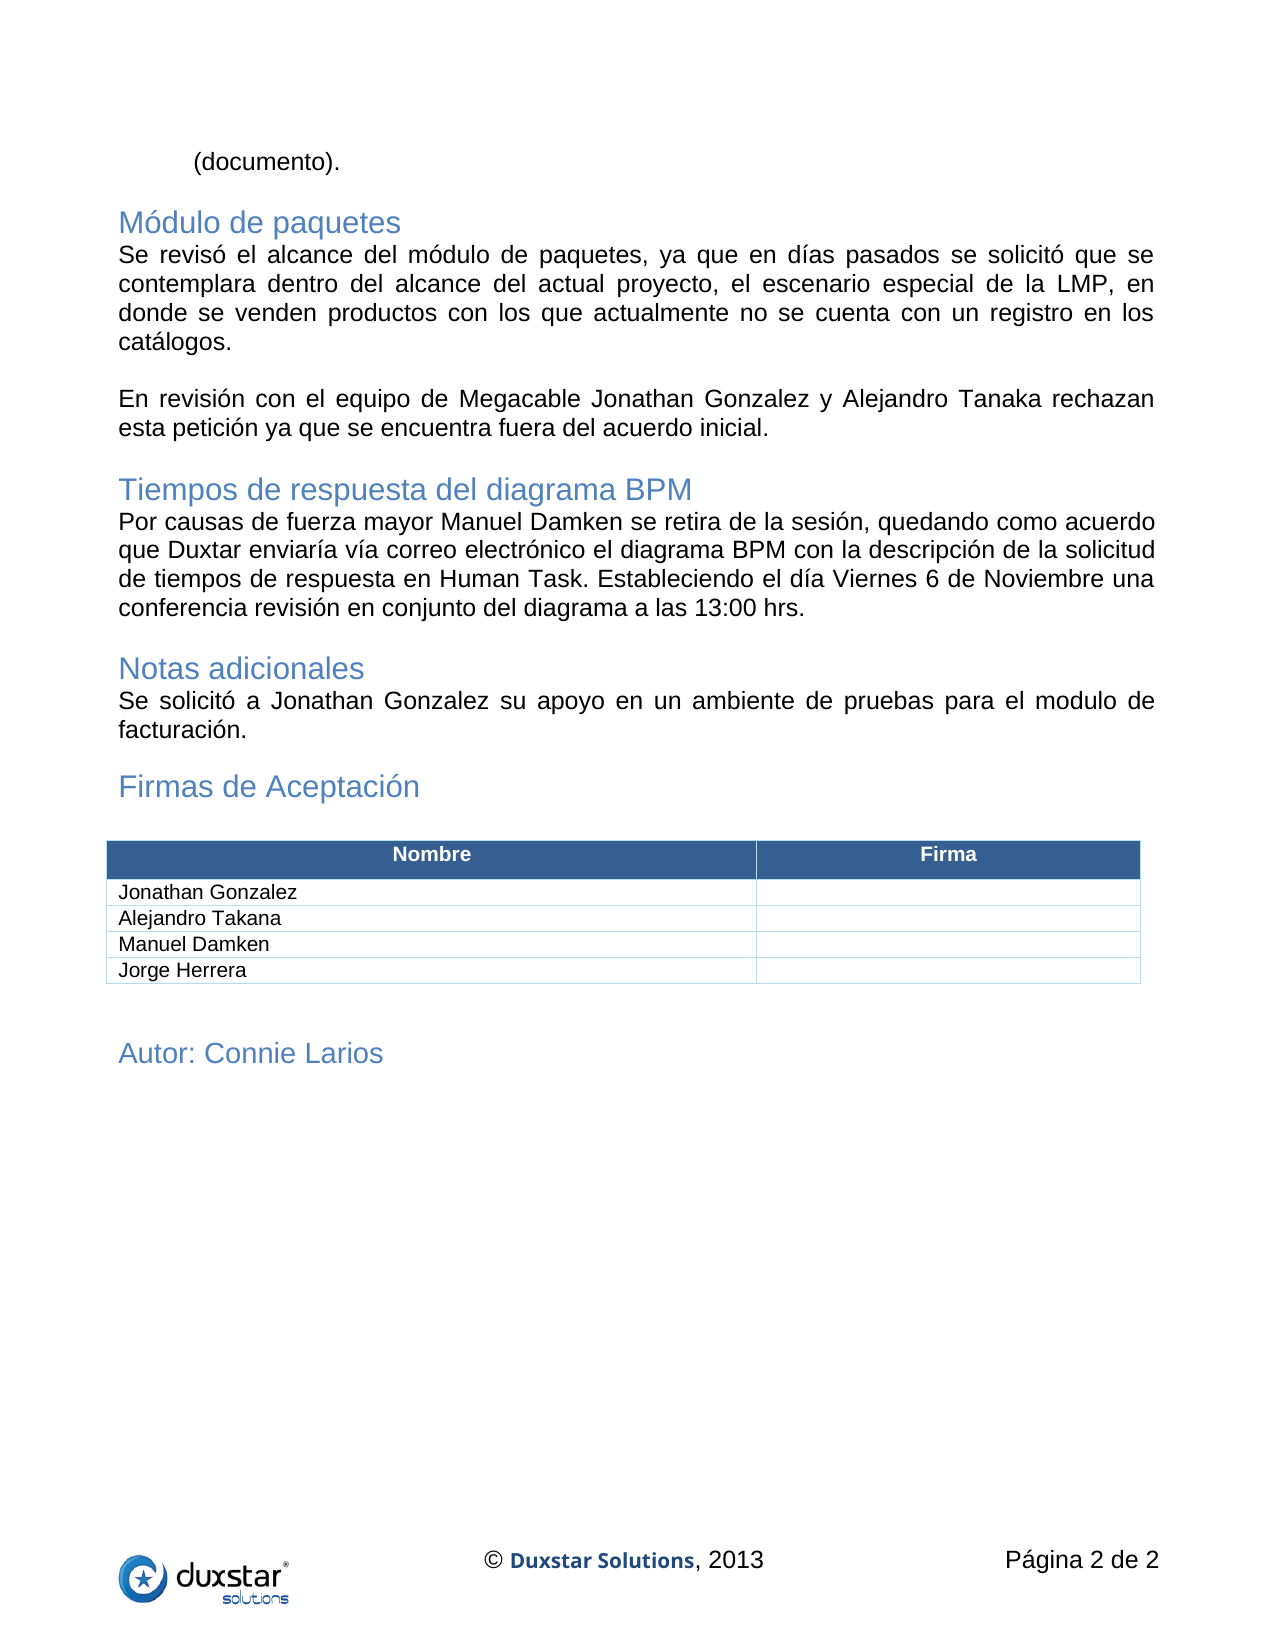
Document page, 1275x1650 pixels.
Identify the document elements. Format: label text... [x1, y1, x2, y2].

table_cell Alejandro Takana [107, 906, 756, 931]
table_cell Jorge Herrera [107, 958, 756, 982]
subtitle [156, 147, 1157, 176]
table_cell Jonathan Gonzalez [107, 880, 756, 905]
table_cell [757, 932, 1140, 957]
subtitle Autor: Connie Larios [118, 1036, 1157, 1070]
subtitle En revisión con el equipo de Megacable Jonathan Gonzalez y Alejandro Tanaka rechazan esta petición ya que se encuentra fuera del acuerdo inicial. [118, 384, 1157, 442]
table_cell Manuel Damken [107, 932, 756, 957]
subtitle Módulo de paquetes [118, 204, 1157, 241]
table_cell [757, 958, 1140, 982]
table_header Nombre [107, 841, 756, 879]
subtitle Se revisó el alcance del módulo de paquetes, ya que en días pasados se solicitó que se contemplara dentro del alcance del actual proyecto, el escenario especial de la LMP, en donde se venden productos con los que actualmente no se cuenta con un registro en los catálogos. [118, 241, 1157, 356]
subtitle Se solicitó a Jonathan Gonzalez su apoyo en un ambiente de pruebas para el modulo de facturación. [118, 686, 1157, 744]
subtitle Notas adicionales [118, 650, 1157, 686]
subtitle Tiempos de respuesta del diagrama BPM [118, 471, 1157, 506]
subtitle Firmas de Aceptación [118, 768, 1157, 803]
table_cell [757, 906, 1140, 931]
picture [118, 1545, 289, 1607]
table_header Firma [757, 841, 1140, 879]
subtitle Por causas de fuerza mayor Manuel Damken se retira de la sesión, quedando como acuerdo que Duxtar enviaría vía correo electrónico el diagrama BPM con la descripción de la solicitud de tiempos de respuesta en Human Task. Estableciendo el día Viernes 6 de Noviembre una conferencia revisión en conjunto del diagrama a las 13:00 hrs. [118, 506, 1157, 621]
table_cell [757, 880, 1140, 905]
